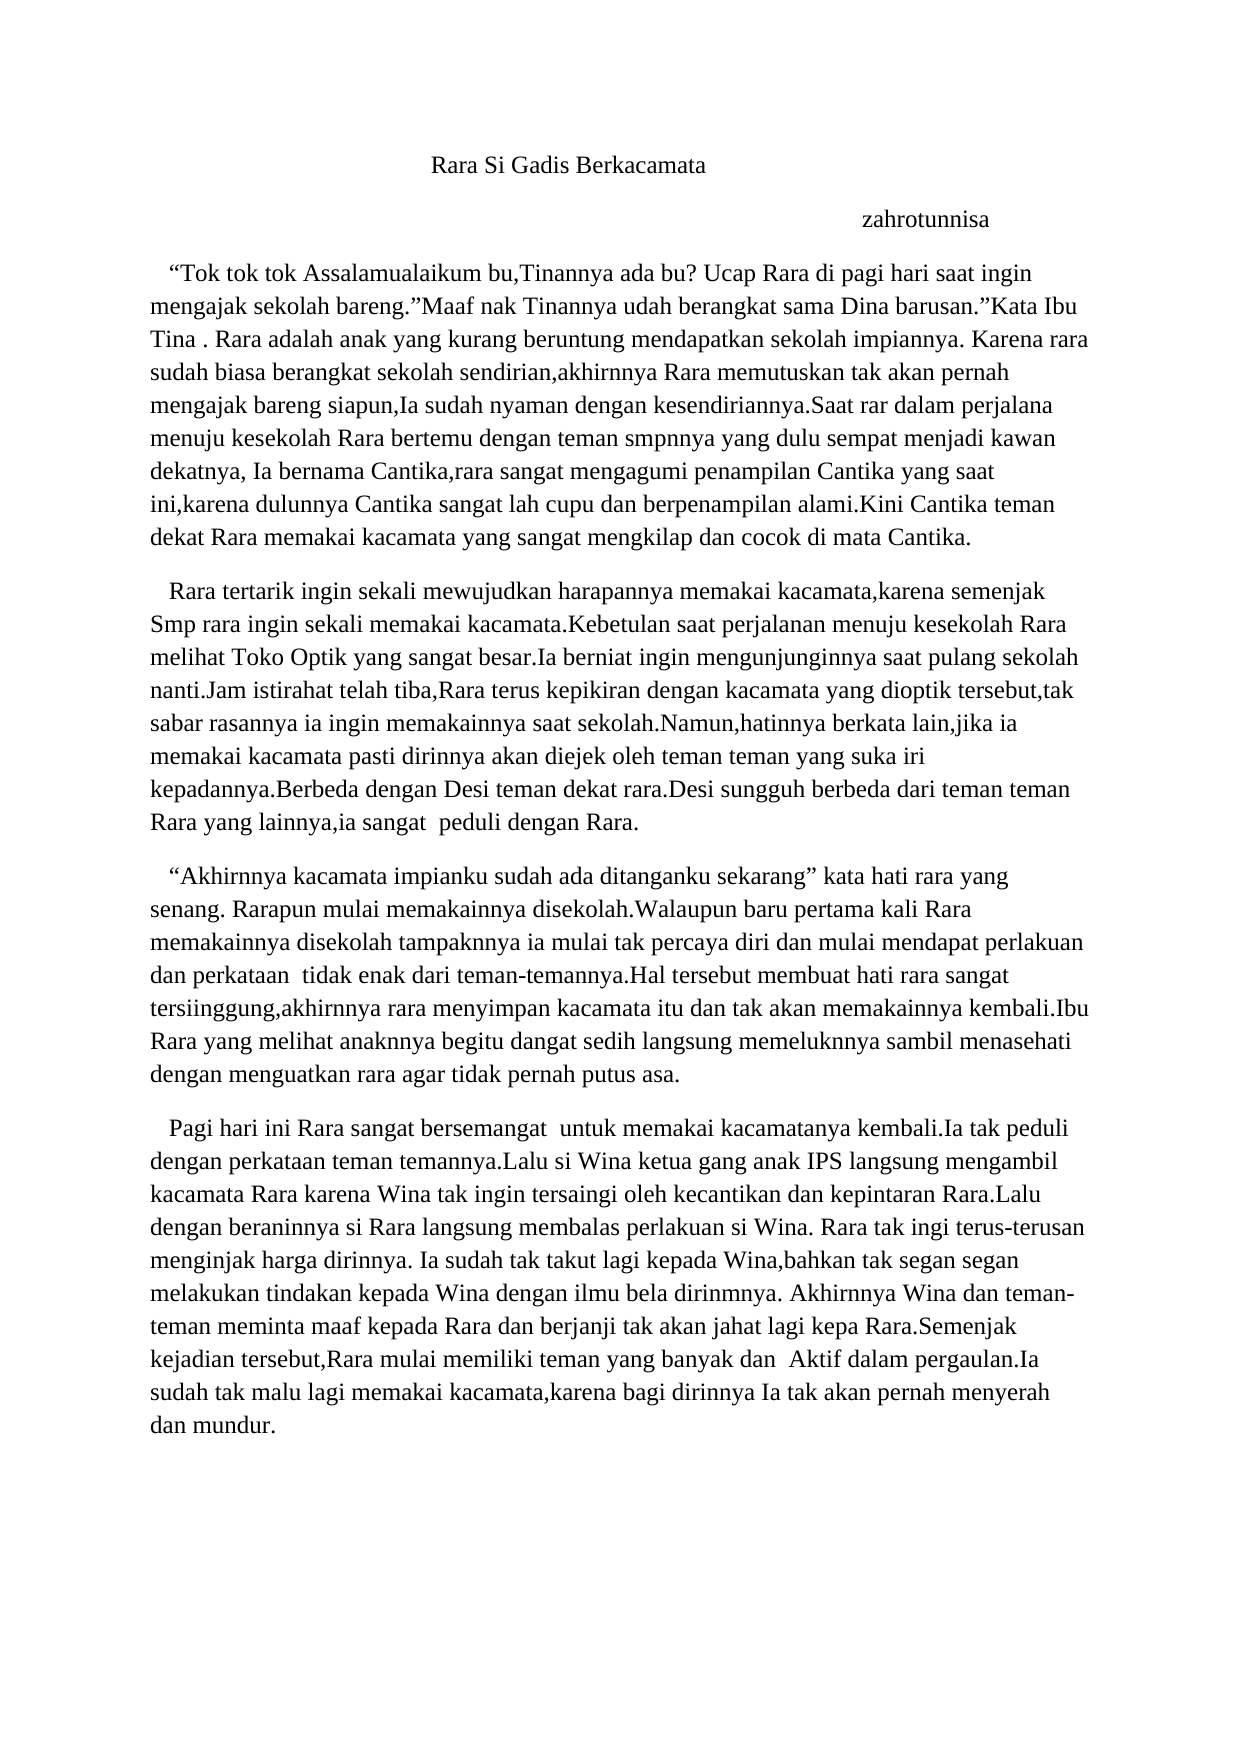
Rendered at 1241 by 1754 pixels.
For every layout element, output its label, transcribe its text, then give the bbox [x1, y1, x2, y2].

text Rara tertarik ingin sekali mewujudkan harapannya memakai kacamata,karena semenjak Smp rara ingin sekali memakai kacamata.Kebetulan saat perjalanan menuju kesekolah Rara melihat Toko Optik yang sangat besar.Ia berniat ingin mengunjunginnya saat pulang sekolah nanti.Jam istirahat telah tiba,Rara terus kepikiran dengan kacamata yang dioptik tersebut,tak sabar rasannya ia ingin memakainnya saat sekolah.Namun,hatinnya berkata lain,jika ia memakai kacamata pasti dirinnya akan diejek oleh teman teman yang suka iri kepadannya.Berbeda dengan Desi teman dekat rara.Desi sungguh berbeda dari teman teman Rara yang lainnya,ia sangat peduli dengan Rara. [150, 576, 1090, 836]
text “Akhirnnya kacamata impianku sudah ada ditanganku sekarang” kata hati rara yang senang. Rarapun mulai memakainnya disekolah.Walaupun baru pertama kali Rara memakainnya disekolah tampaknnya ia mulai tak percaya diri dan mulai mendapat perlakuan dan perkataan tidak enak dari teman-temannya.Hal tersebut membuat hati rara sangat tersiinggung,akhirnnya rara menyimpan kacamata itu dan tak akan memakainnya kembali.Ibu Rara yang melihat anaknnya begitu dangat sedih langsung memeluknnya sambil menasehati dengan menguatkan rara agar tidak pernah putus asa. [150, 861, 1090, 1088]
text “Tok tok tok Assalamualaikum bu,Tinannya ada bu? Ucap Rara di pagi hari saat ingin mengajak sekolah bareng.”Maaf nak Tinannya udah berangkat sama Dina barusan.”Kata Ibu Tina . Rara adalah anak yang kurang beruntung mendapatkan sekolah impiannya. Karena rara sudah biasa berangkat sekolah sendirian,akhirnnya Rara memutuskan tak akan pernah mengajak bareng siapun,Ia sudah nyaman dengan kesendiriannya.Saat rar dalam perjalana menuju kesekolah Rara bertemu dengan teman smpnnya yang dulu sempat menjadi kawan dekatnya, Ia bernama Cantika,rara sangat mengagumi penampilan Cantika yang saat ini,karena dulunnya Cantika sangat lah cupu dan berpenampilan alami.Kini Cantika teman dekat Rara memakai kacamata yang sangat mengkilap dan cocok di mata Cantika. [150, 258, 1090, 551]
text zahrotunnisa [431, 204, 1090, 233]
text Pagi hari ini Rara sangat bersemangat untuk memakai kacamatanya kembali.Ia tak peduli dengan perkataan teman temannya.Lalu si Wina ketua gang anak IPS langsung mengambil kacamata Rara karena Wina tak ingin tersaingi oleh kecantikan dan kepintaran Rara.Lalu dengan beraninnya si Rara langsung membalas perlakuan si Wina. Rara tak ingi terus-terusan menginjak harga dirinnya. Ia sudah tak takut lagi kepada Wina,bahkan tak segan segan melakukan tindakan kepada Wina dengan ilmu bela dirinmnya. Akhirnnya Wina dan teman-teman meminta maaf kepada Rara dan berjanji tak akan jahat lagi kepa Rara.Semenjak kejadian tersebut,Rara mulai memiliki teman yang banyak dan Aktif dalam pergaulan.Ia sudah tak malu lagi memakai kacamata,karena bagi dirinnya Ia tak akan pernah menyerah dan mundur. [150, 1113, 1090, 1439]
text Rara Si Gadis Berkacamata [431, 150, 1090, 179]
